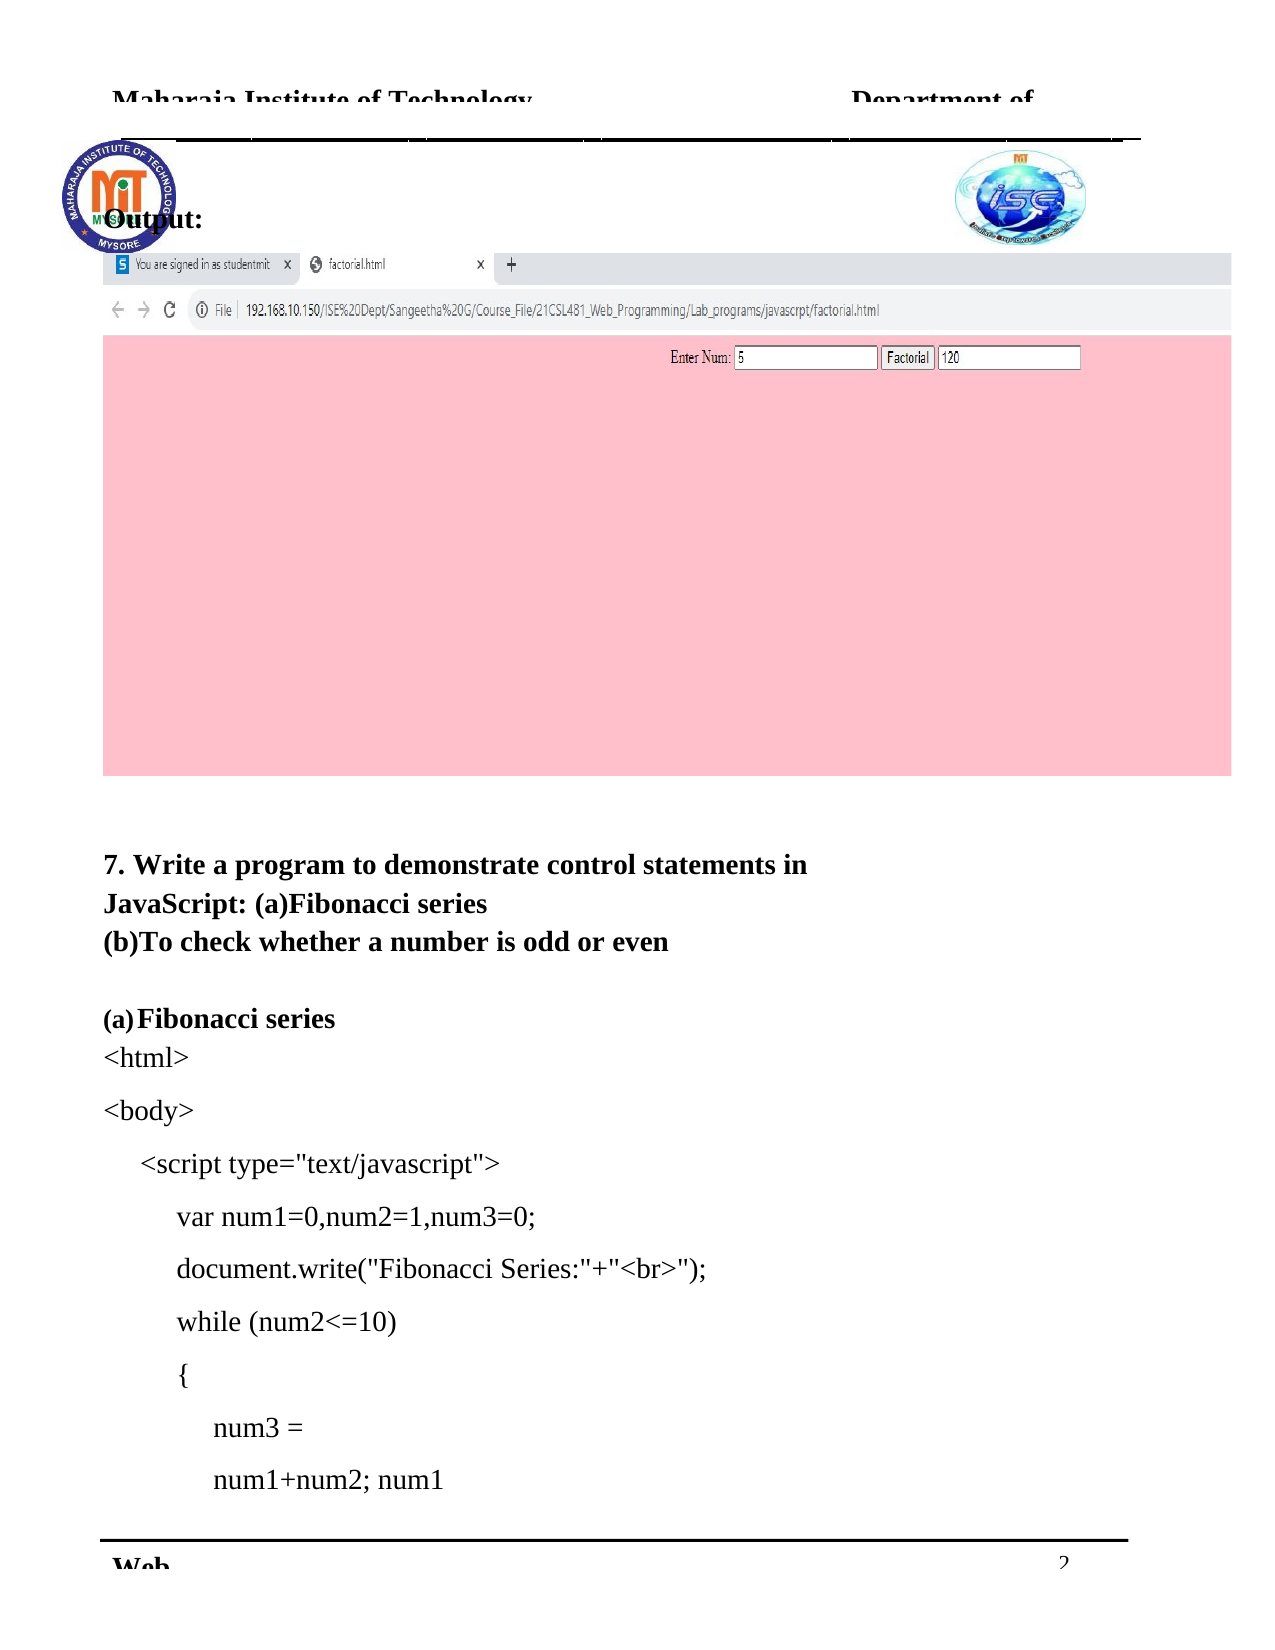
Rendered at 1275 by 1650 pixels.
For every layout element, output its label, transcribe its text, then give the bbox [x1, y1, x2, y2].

text <body> [103, 1093, 1250, 1126]
text { [176, 1357, 1250, 1391]
text <script type="text/javascript"> var num1=0,num2=1,num3=0; [140, 1146, 537, 1232]
text document.write("Fibonacci Series:"+"<br>"); while (num2<=10) [176, 1252, 709, 1338]
list Write a program to demonstrate control statements in JavaScript: (a)Fibonacci series [103, 847, 959, 919]
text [213, 1410, 467, 1496]
picture [955, 235, 1086, 245]
text <html> [103, 1040, 1250, 1074]
list Fibonacci series [103, 1001, 1250, 1035]
picture [62, 140, 1232, 776]
text (b)To check whether a number is odd or even [103, 924, 1250, 958]
picture [955, 150, 1086, 201]
text Output: [103, 201, 1250, 235]
